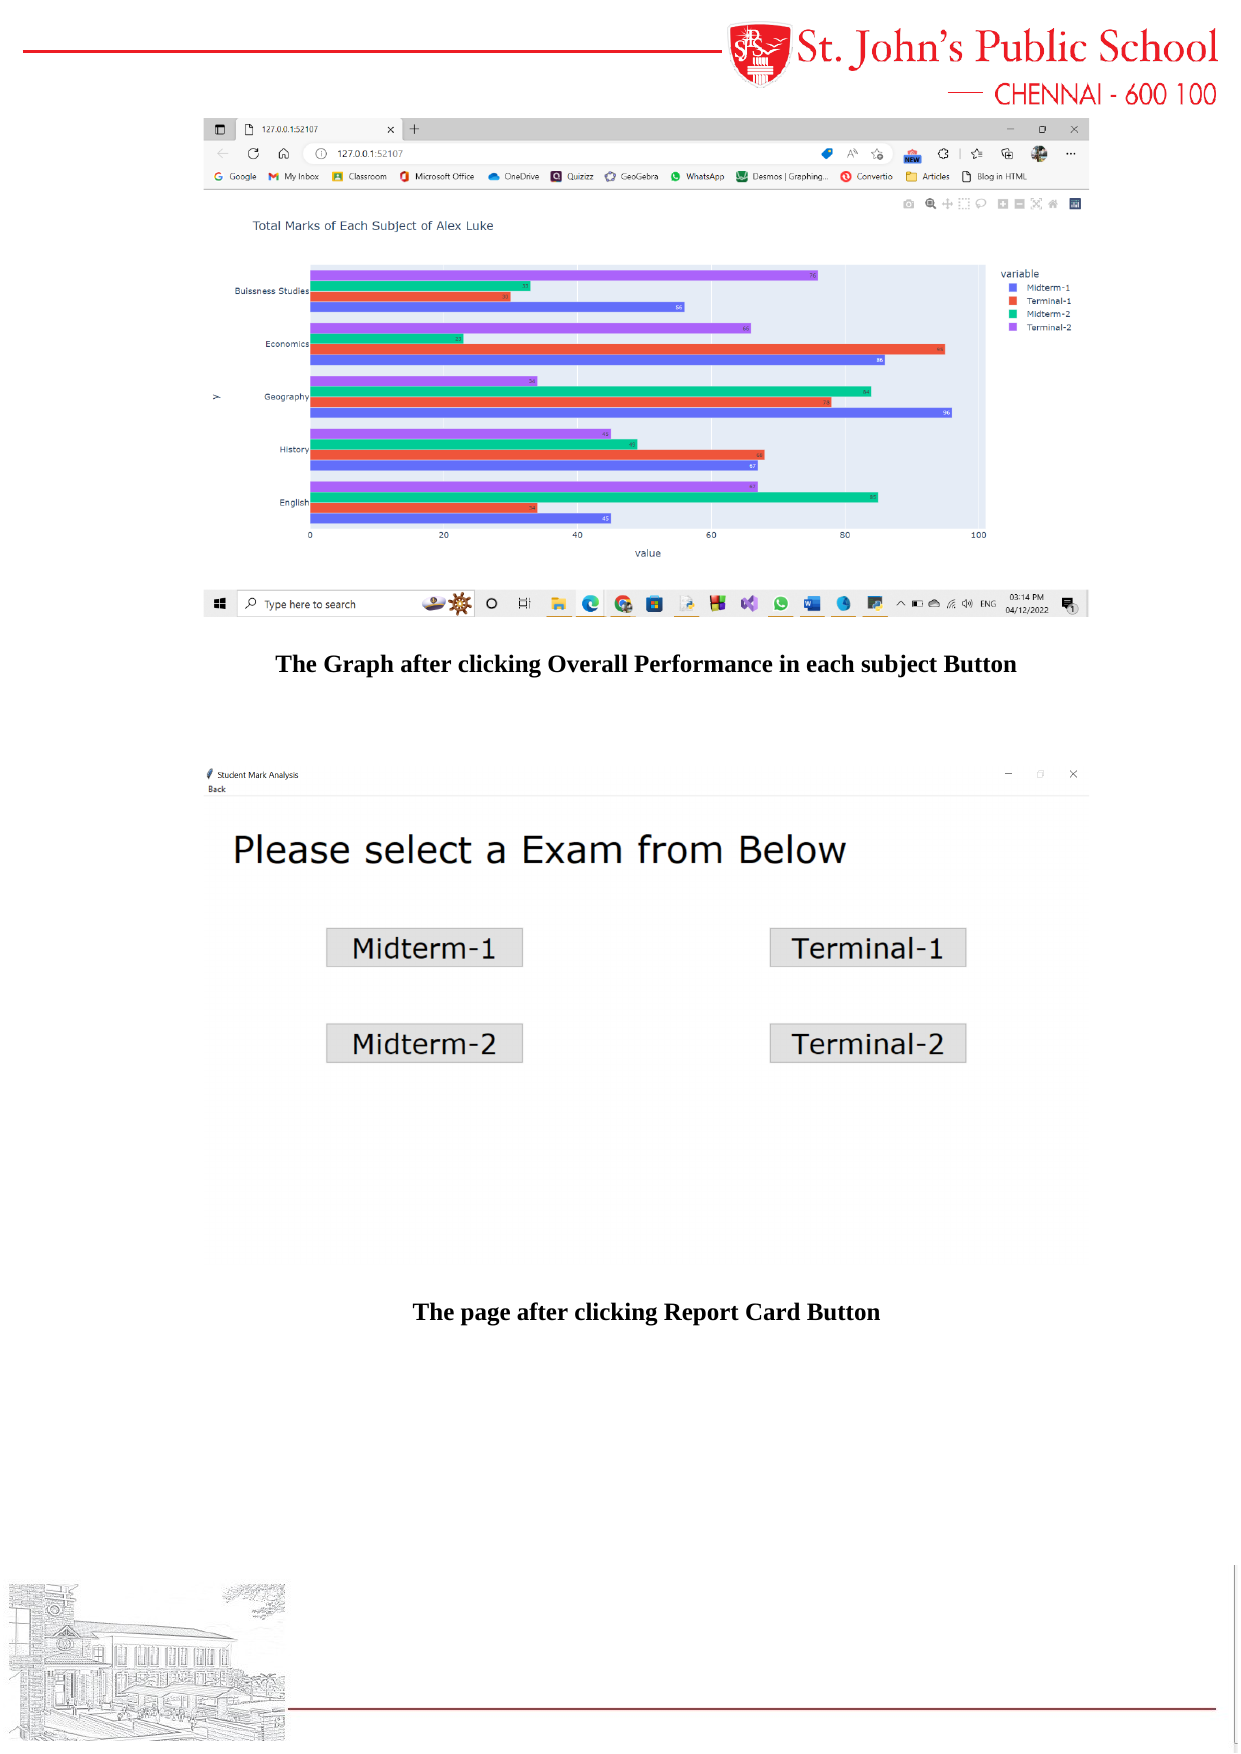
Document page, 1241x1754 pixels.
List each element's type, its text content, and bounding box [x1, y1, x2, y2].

picture [995, 82, 1216, 105]
picture [203, 118, 1090, 617]
picture [727, 21, 793, 88]
text The page after clicking Report Card Button [165, 1297, 1128, 1326]
picture [798, 28, 1218, 71]
picture [3, 1565, 1238, 1753]
text The Graph after clicking Overall Performance in each subject Button [165, 649, 1128, 678]
picture [203, 766, 1090, 1265]
